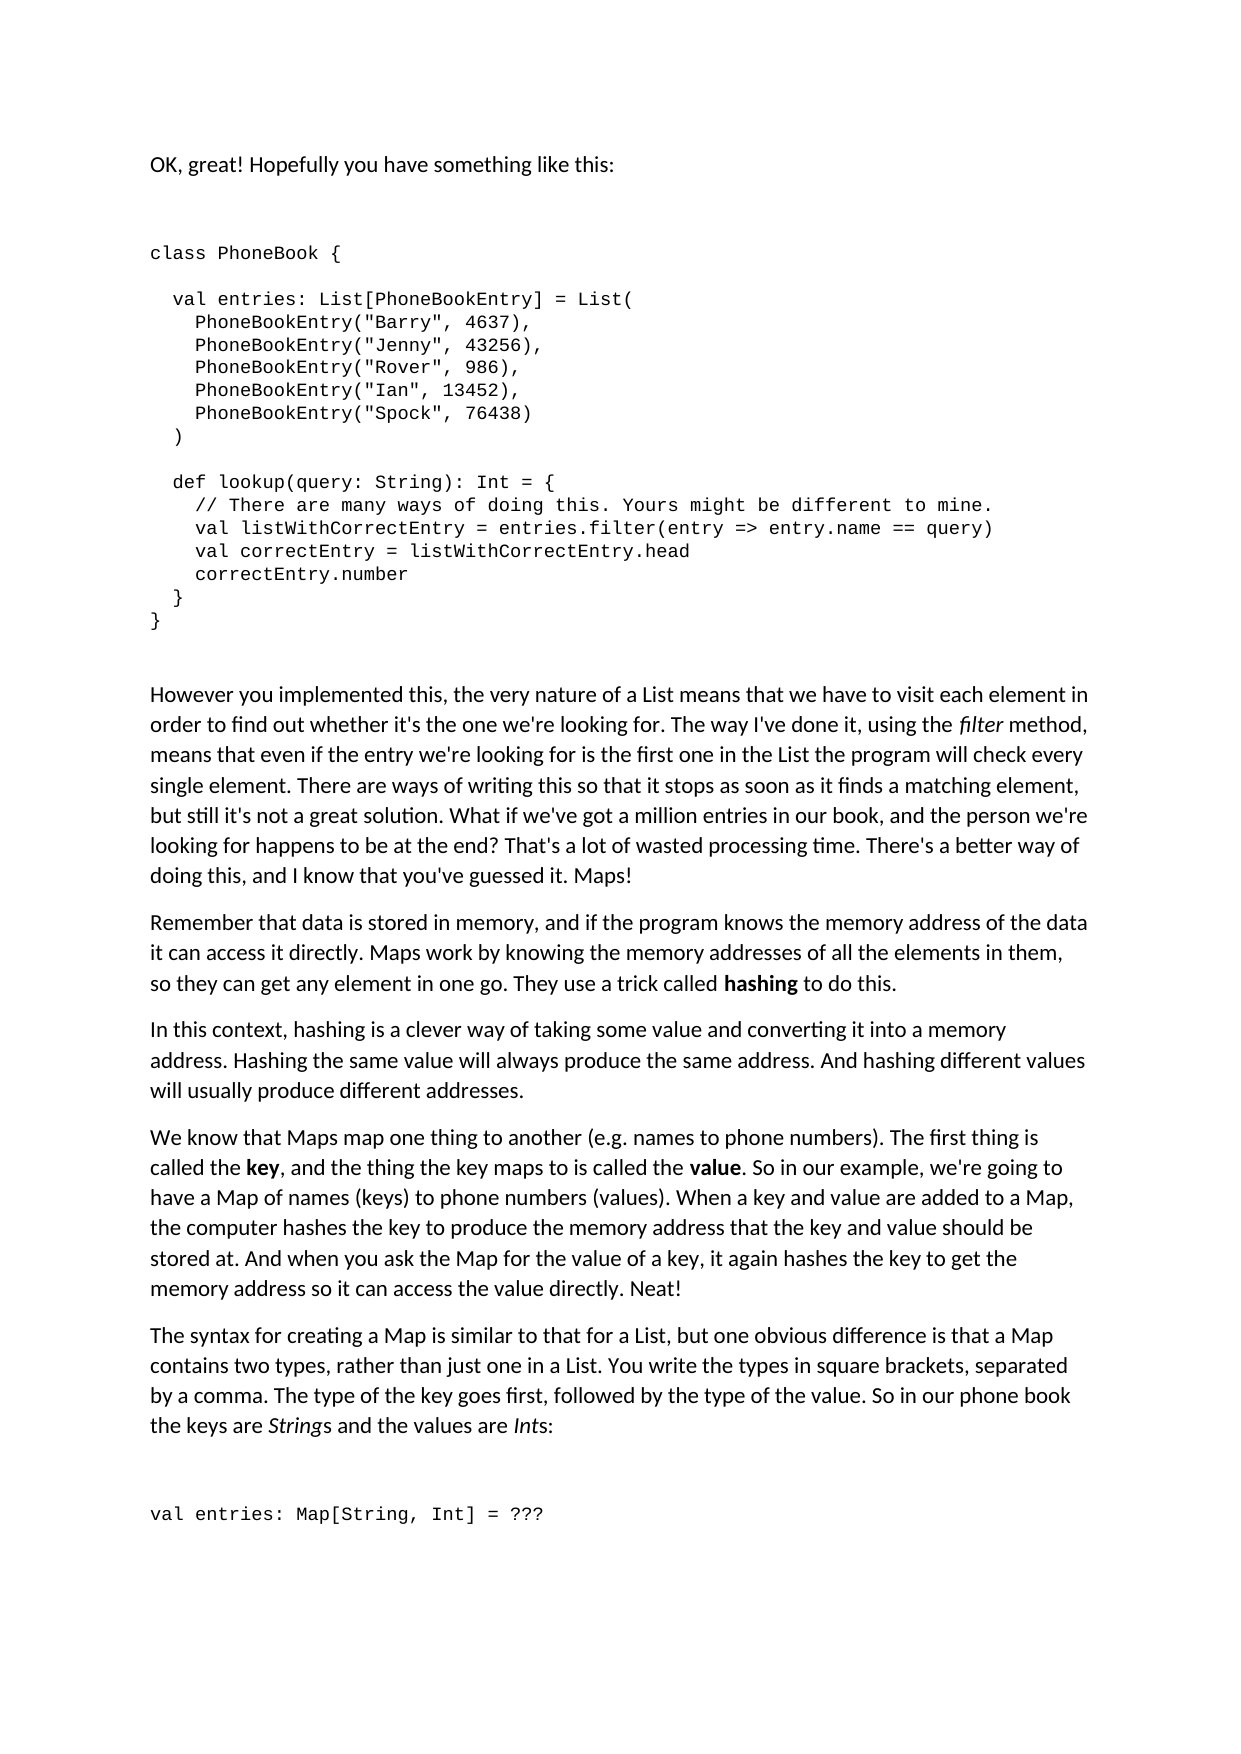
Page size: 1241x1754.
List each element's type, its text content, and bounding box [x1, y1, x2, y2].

text PhoneBookEntry("Rover", 986), [150, 358, 1090, 379]
text def lookup(query: String): Int = { [150, 473, 1090, 494]
text val listWithCorrectEntry = entries.filter(entry => entry.name == query) [150, 519, 1090, 540]
text ) [150, 427, 1090, 448]
text PhoneBookEntry("Barry", 4637), [150, 312, 1090, 334]
text We know that Maps map one thing to another (e.g. names to phone numbers). The first thing is called the key, and the thing the key maps to is called the value. So in our example, we're going to have a Map of names (keys) to phone numbers (values). When a key and value are added to a Map, the computer hashes the key to produce the memory address that the key and value should be stored at. And when you ask the Map for the value of a key, it again hashes the key to get the memory address so it can access the value directly. Neat! [150, 1123, 1090, 1302]
text } [150, 587, 1090, 609]
text class PhoneBook { [150, 244, 1090, 265]
text // There are many ways of doing this. Yours might be different to mine. [150, 496, 1090, 517]
text PhoneBookEntry("Ian", 13452), [150, 381, 1090, 402]
text } [150, 610, 1090, 632]
text Remember that data is stored in memory, and if the program knows the memory address of the data it can access it directly. Maps work by knowing the memory addresses of all the elements in them, so they can get any element in one go. They use a trick called hashing to do this. [150, 908, 1090, 997]
text val correctEntry = listWithCorrectEntry.head [150, 542, 1090, 563]
text OK, great! Hopefully you have something like this: [150, 150, 1090, 178]
text The syntax for creating a Map is similar to that for a List, but one obvious difference is that a Map contains two types, rather than just one in a List. You write the types in square brackets, separated by a comma. The type of the key goes first, followed by the type of the value. So in our phone book the keys are Strings and the values are Ints: [150, 1321, 1090, 1439]
text PhoneBookEntry("Jenny", 43256), [150, 335, 1090, 357]
text correctEntry.number [150, 564, 1090, 586]
text val entries: List[PhoneBookEntry] = List( [150, 289, 1090, 311]
text In this context, hashing is a clever way of taking some value and converting it into a memory address. Hashing the same value will always produce the same address. And hashing different values will usually produce different addresses. [150, 1016, 1090, 1104]
text val entries: Map[String, Int] = ??? [150, 1505, 1090, 1526]
text PhoneBookEntry("Spock", 76438) [150, 404, 1090, 425]
text However you implemented this, the very nature of a List means that we have to visit each element in order to find out whether it's the one we're looking for. The way I've done it, using the filter method, means that even if the entry we're looking for is the first one in the List the program will check every single element. There are ways of writing this so that it stops as soon as it finds a matching element, but still it's not a great solution. What if we've got a million entries in our book, and the person we're looking for happens to be at the end? That's a lot of wasted processing time. There's a better way of doing this, and I know that you've guessed it. Maps! [150, 680, 1090, 889]
